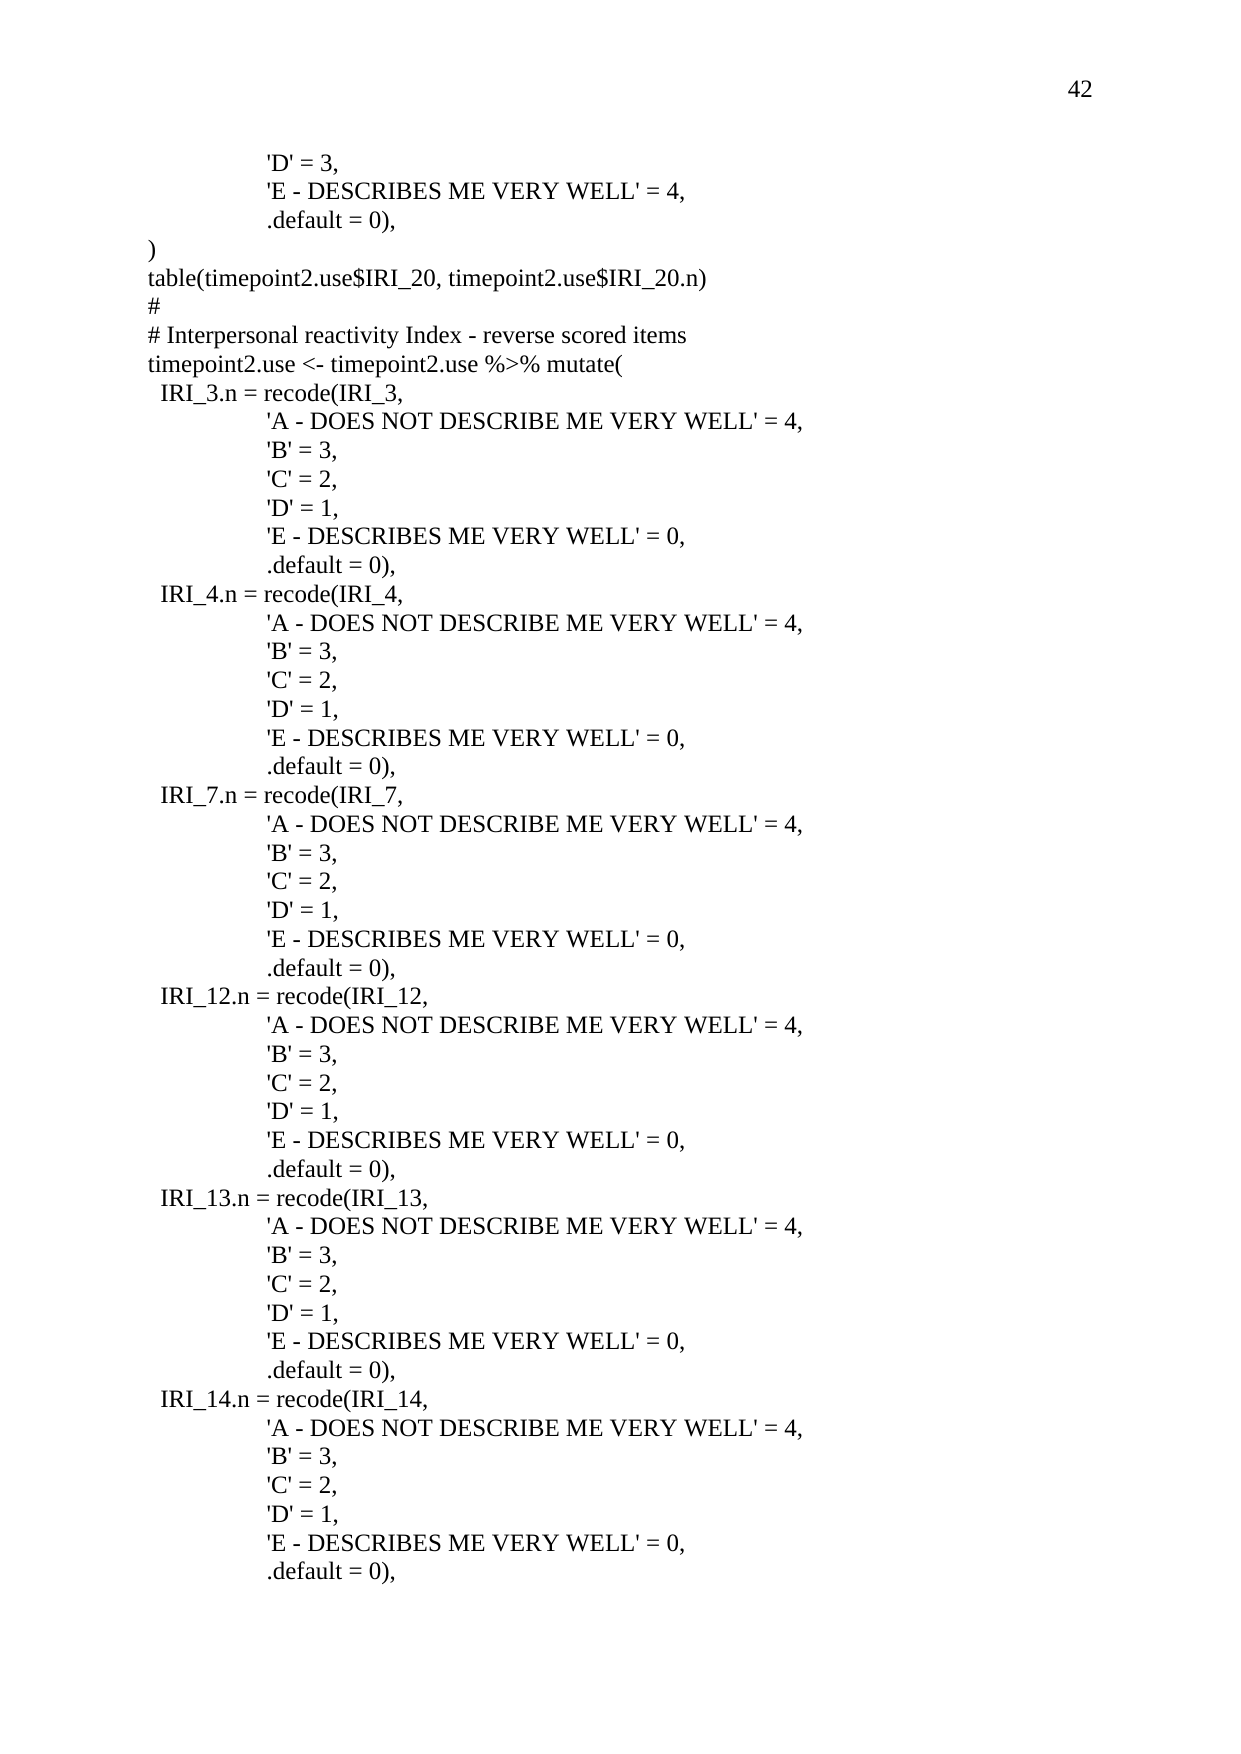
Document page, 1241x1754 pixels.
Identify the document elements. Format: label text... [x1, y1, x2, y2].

text IRI_13.n = recode(IRI_13, [148, 1183, 1092, 1211]
text 'B' = 3, [148, 636, 1092, 665]
text 'E - DESCRIBES ME VERY WELL' = 0, [148, 1326, 1092, 1355]
text .default = 0), [148, 953, 1092, 981]
text 'C' = 2, [148, 1470, 1092, 1499]
text 'E - DESCRIBES ME VERY WELL' = 4, [148, 176, 1092, 205]
text 'D' = 3, [148, 148, 1092, 176]
text # [148, 291, 1092, 320]
text 'A - DOES NOT DESCRIBE ME VERY WELL' = 4, [148, 809, 1092, 838]
text 'D' = 1, [148, 1499, 1092, 1528]
text 'E - DESCRIBES ME VERY WELL' = 0, [148, 723, 1092, 751]
text 'B' = 3, [148, 1039, 1092, 1068]
text timepoint2.use <- timepoint2.use %>% mutate( [148, 349, 1092, 378]
text .default = 0), [148, 205, 1092, 234]
text 'E - DESCRIBES ME VERY WELL' = 0, [148, 521, 1092, 550]
text .default = 0), [148, 751, 1092, 780]
text ) [148, 234, 1092, 263]
text 'E - DESCRIBES ME VERY WELL' = 0, [148, 924, 1092, 953]
text IRI_12.n = recode(IRI_12, [148, 981, 1092, 1010]
text 'E - DESCRIBES ME VERY WELL' = 0, [148, 1125, 1092, 1154]
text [148, 1413, 1092, 1441]
text 'A - DOES NOT DESCRIBE ME VERY WELL' = 4, [148, 1010, 1092, 1039]
text .default = 0), [148, 1154, 1092, 1183]
text 'D' = 1, [148, 895, 1092, 924]
text 'C' = 2, [148, 866, 1092, 895]
text .default = 0), [148, 550, 1092, 579]
text 'A - DOES NOT DESCRIBE ME VERY WELL' = 4, [148, 1211, 1092, 1240]
text 'A - DOES NOT DESCRIBE ME VERY WELL' = 4, [148, 406, 1092, 435]
text 'B' = 3, [148, 435, 1092, 464]
text # Interpersonal reactivity Index - reverse scored items [148, 320, 1092, 349]
text .default = 0), [148, 1556, 1092, 1585]
text 'D' = 1, [148, 493, 1092, 521]
text 'C' = 2, [148, 1269, 1092, 1298]
text IRI_3.n = recode(IRI_3, [148, 378, 1092, 406]
text 'E - DESCRIBES ME VERY WELL' = 0, [148, 1528, 1092, 1556]
text 'C' = 2, [148, 1068, 1092, 1096]
text 'B' = 3, [148, 1441, 1092, 1470]
text IRI_4.n = recode(IRI_4, [148, 579, 1092, 608]
text 'D' = 1, [148, 1096, 1092, 1125]
text 'B' = 3, [148, 838, 1092, 866]
text 'C' = 2, [148, 665, 1092, 694]
text 'D' = 1, [148, 1298, 1092, 1326]
text IRI_7.n = recode(IRI_7, [148, 780, 1092, 809]
text 'B' = 3, [148, 1240, 1092, 1269]
text table(timepoint2.use$IRI_20, timepoint2.use$IRI_20.n) [148, 263, 1092, 291]
text 'C' = 2, [148, 464, 1092, 493]
text 'D' = 1, [148, 694, 1092, 723]
text 'A - DOES NOT DESCRIBE ME VERY WELL' = 4, [148, 608, 1092, 636]
text IRI_14.n = recode(IRI_14, [148, 1384, 1092, 1413]
text .default = 0), [148, 1355, 1092, 1384]
